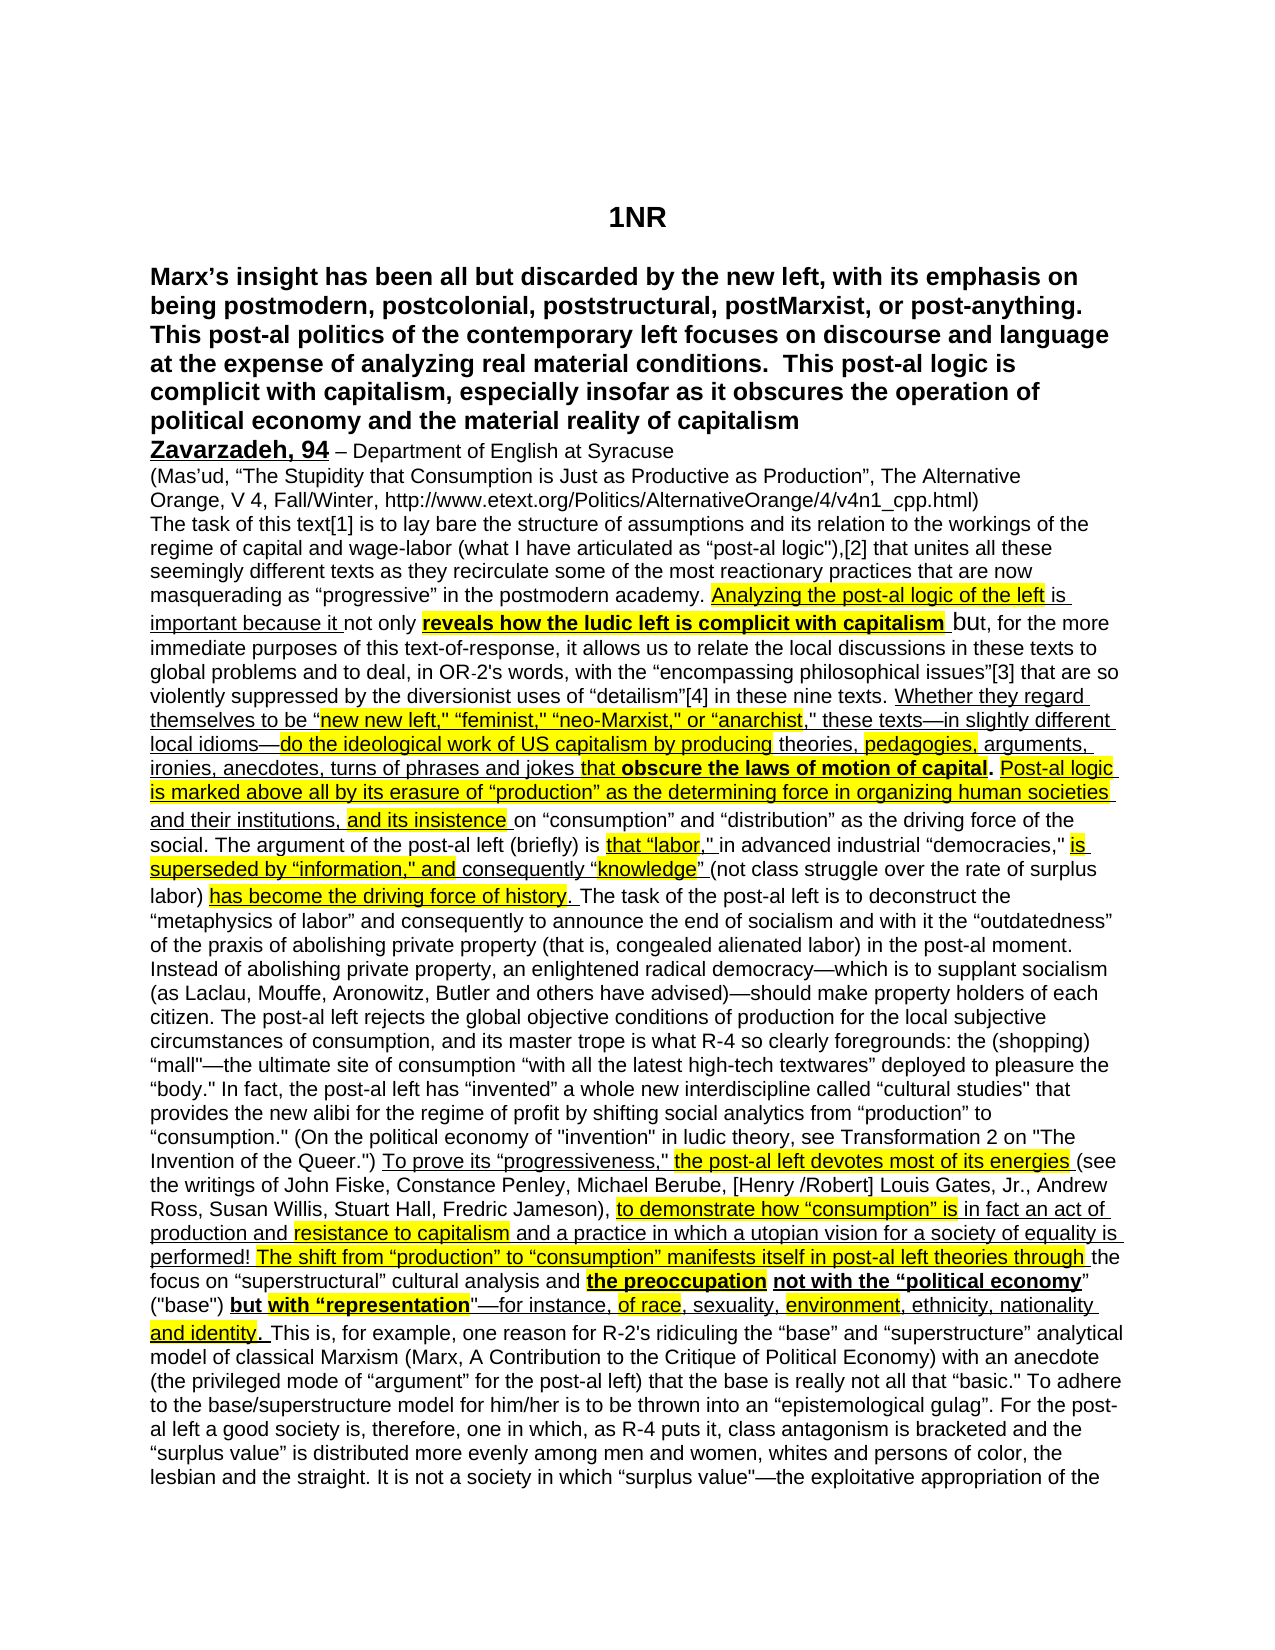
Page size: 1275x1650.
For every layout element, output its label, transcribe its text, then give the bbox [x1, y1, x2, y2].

subtitle 1NR [150, 200, 1125, 233]
text Zavarzadeh, 94 – Department of English at Syracuse [150, 435, 1125, 463]
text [150, 511, 1125, 1489]
text Marx’s insight has been all but discarded by the new left, with its emphasis on being postmodern, postcolonial, poststructural, postMarxist, or post-anything. This post-al politics of the contemporary left focuses on discourse and language at the expense of analyzing real material conditions. This post-al logic is complicit with capitalism, especially insofar as it obscures the operation of political economy and the material reality of capitalism [150, 262, 1125, 435]
text Orange, V 4, Fall/Winter, http://www.etext.org/Politics/AlternativeOrange/4/v4n1_cpp.html) [150, 487, 1125, 511]
text (Mas’ud, “The Stupidity that Consumption is Just as Productive as Production”, The Alternative [150, 463, 1125, 487]
